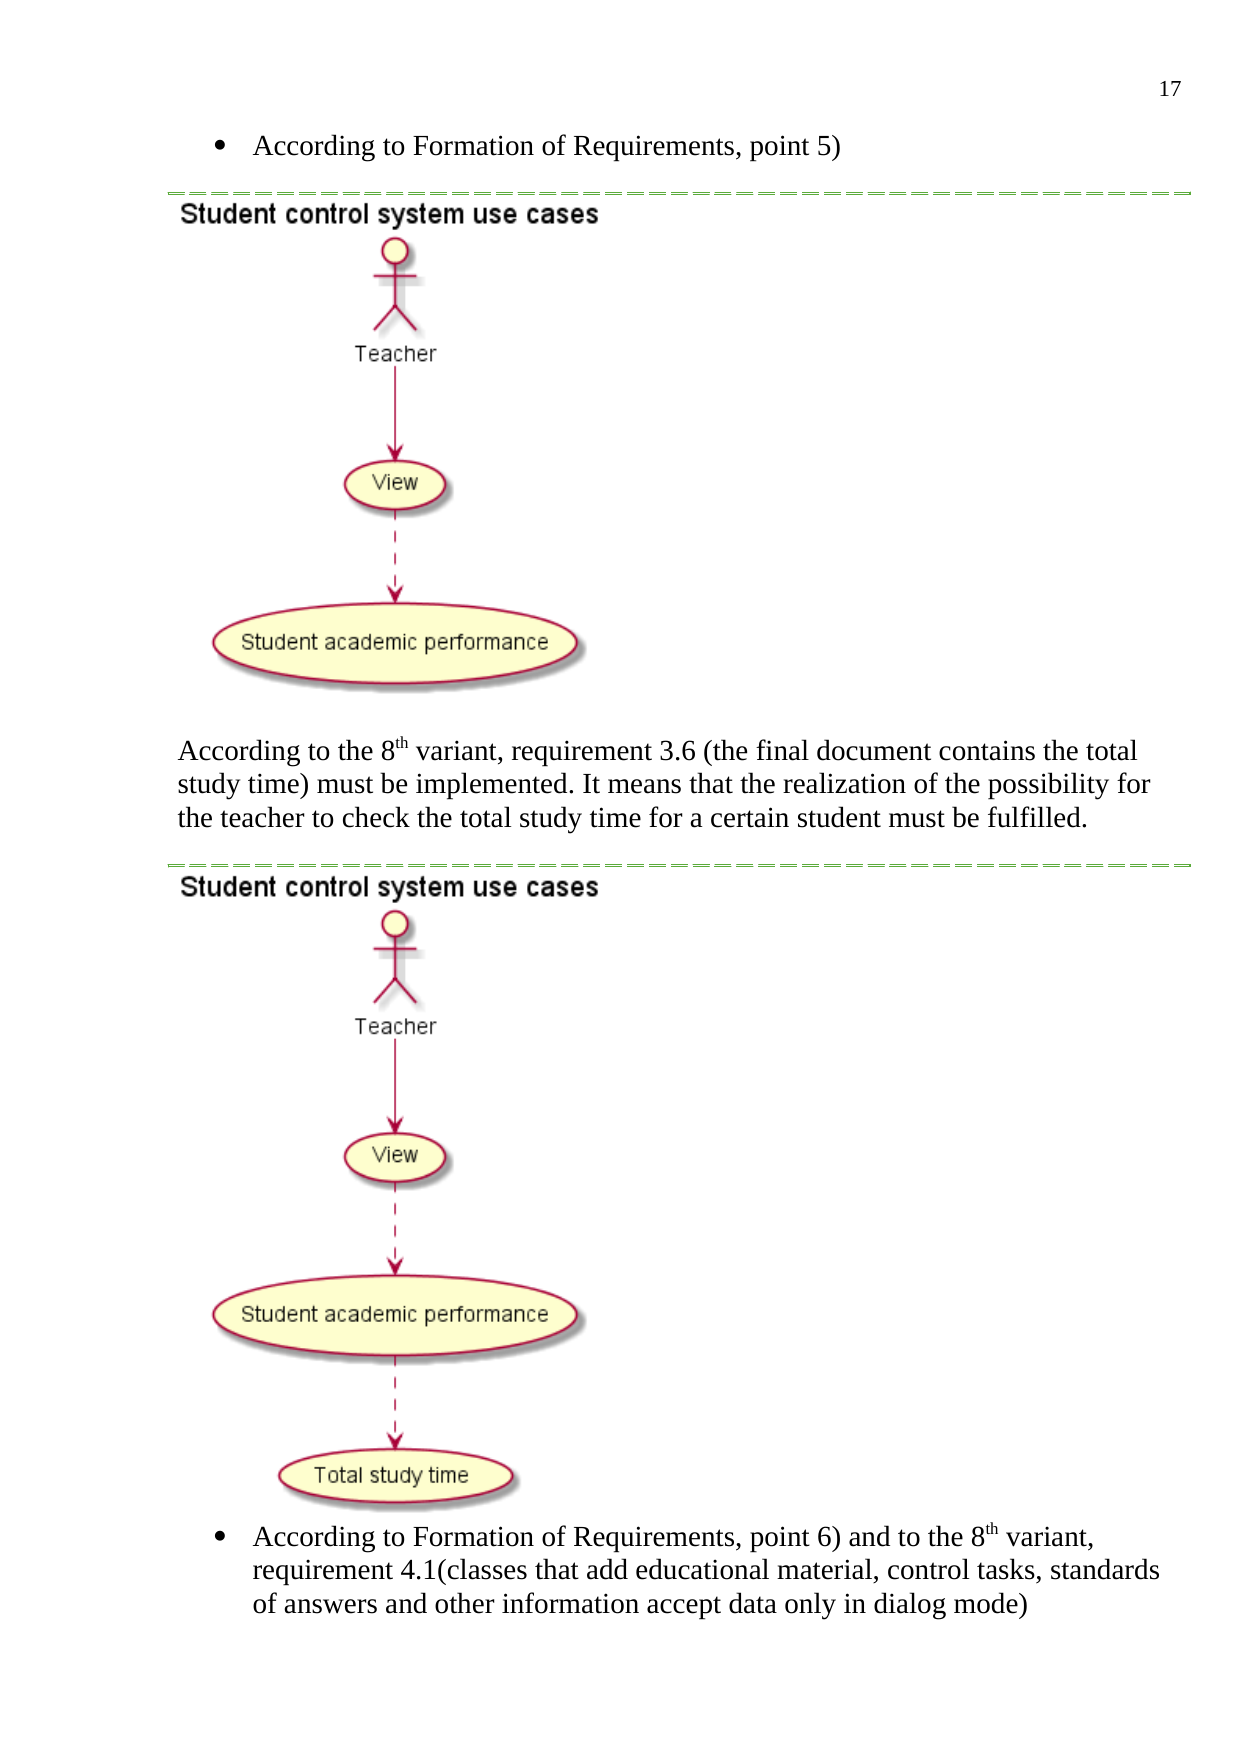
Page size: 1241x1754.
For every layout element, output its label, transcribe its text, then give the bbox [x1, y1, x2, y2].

picture [177, 195, 609, 700]
list According to Formation of Requirements, point 5) [215, 128, 1181, 161]
picture [177, 867, 609, 1519]
text According to the 8th variant, requirement 3.6 (the final document contains the total study time) must be implemented. It means that the realization of the possibility for the teacher to check the total study time for a certain student must be fulfilled. [177, 733, 1181, 834]
list According to Formation of Requirements, point 6) and to the 8th variant, requirement 4.1(classes that add educational material, control tasks, standards of answers and other information accept data only in dialog mode) [215, 1519, 1181, 1619]
